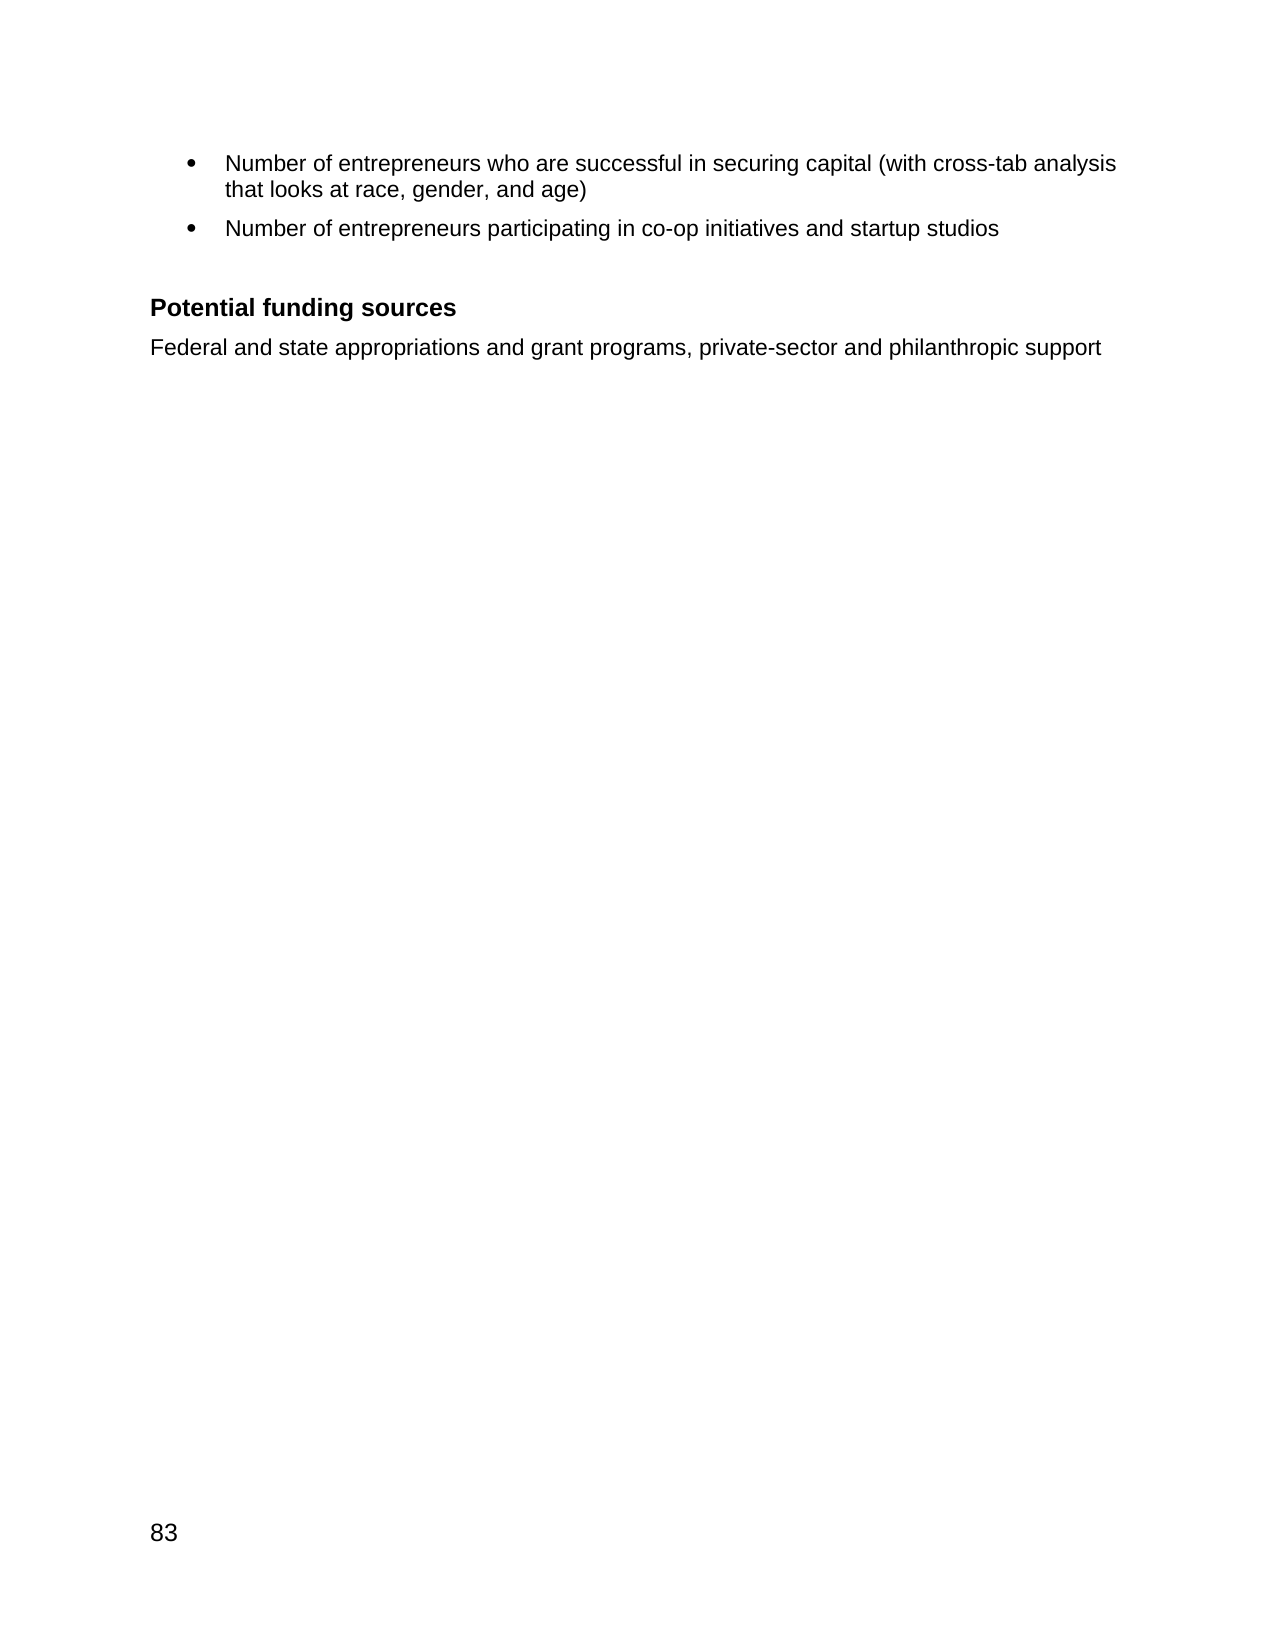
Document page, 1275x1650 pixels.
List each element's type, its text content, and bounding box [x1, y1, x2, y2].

text Federal and state appropriations and grant programs, private-sector and philanthropic support [150, 334, 1125, 361]
list Number of entrepreneurs who are successful in securing capital (with cross-tab analysis that looks at race, gender, and age) [187, 150, 1125, 203]
text Potential funding sources [150, 293, 1125, 322]
list Number of entrepreneurs participating in co-op initiatives and startup studios [187, 215, 1125, 242]
